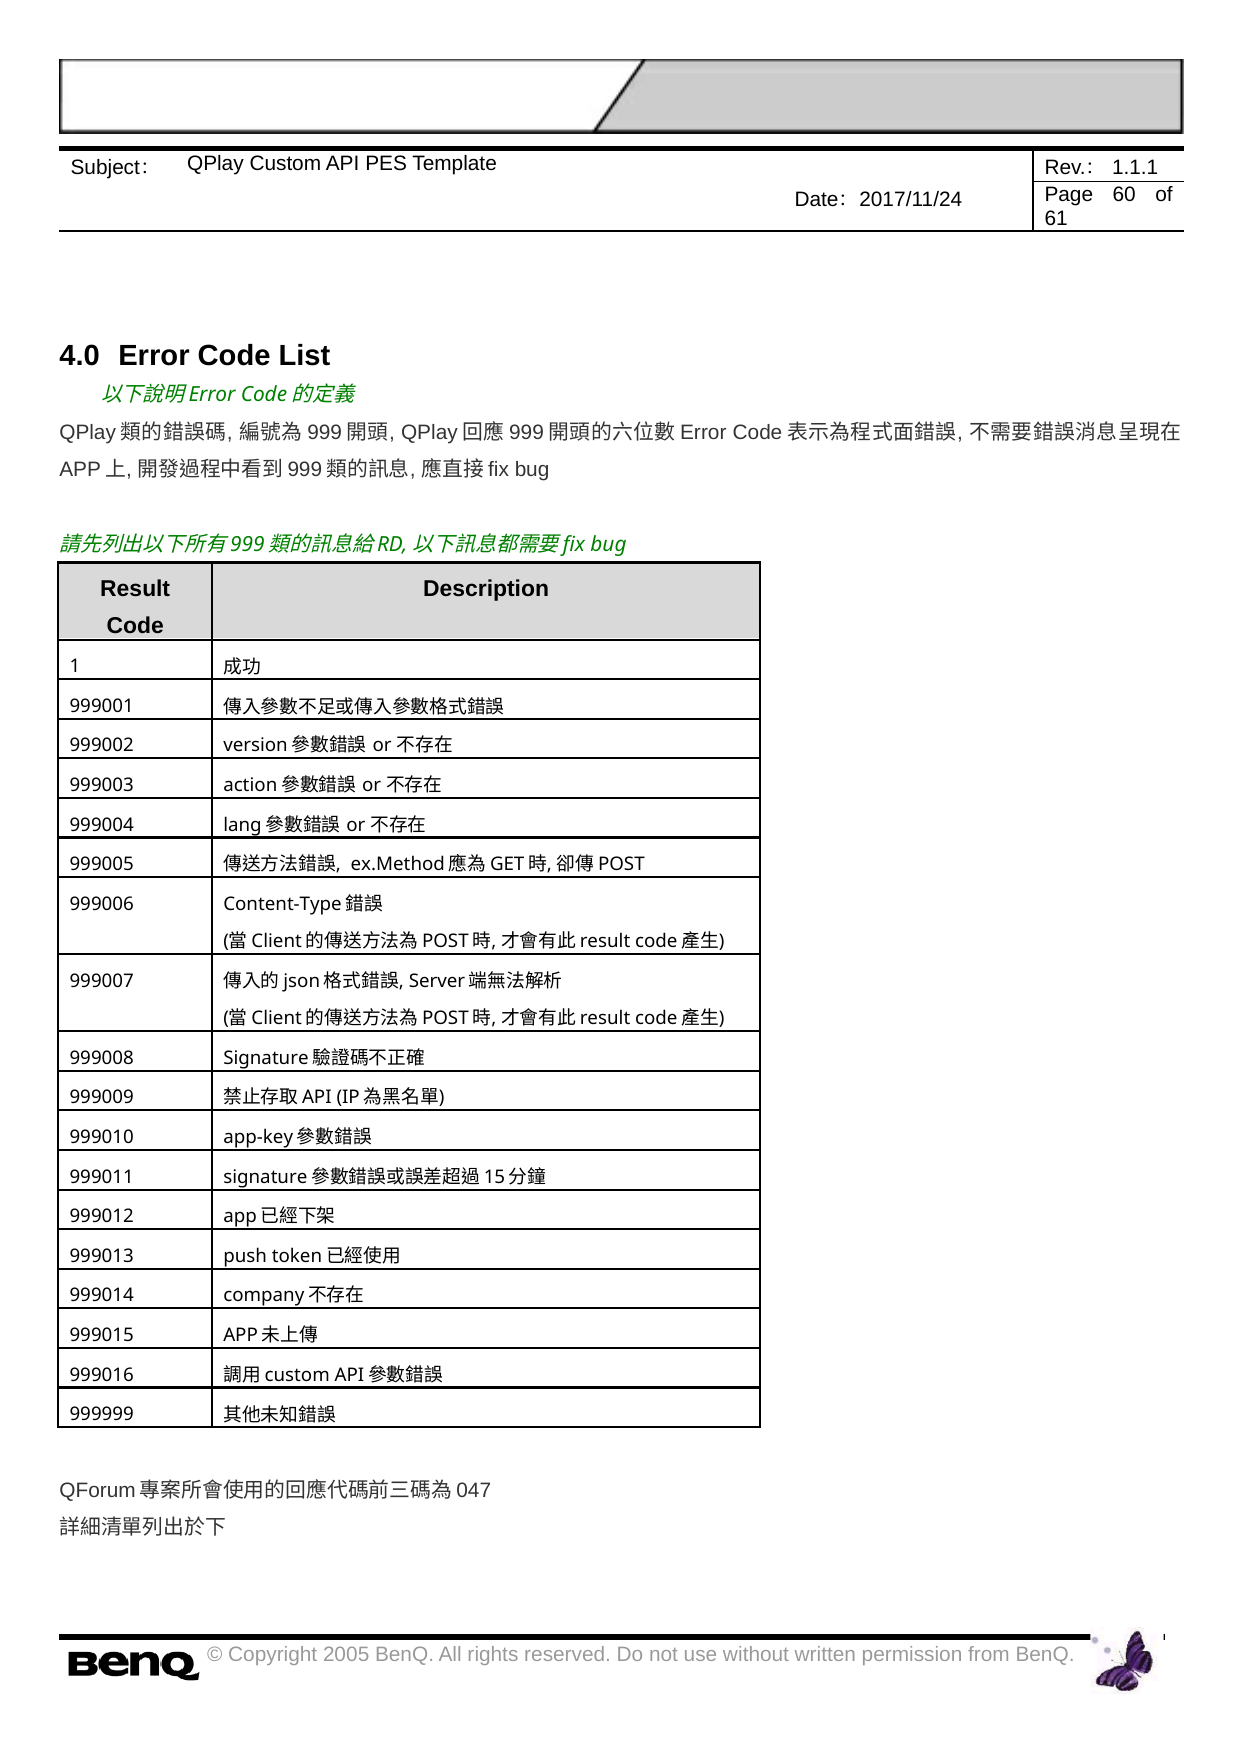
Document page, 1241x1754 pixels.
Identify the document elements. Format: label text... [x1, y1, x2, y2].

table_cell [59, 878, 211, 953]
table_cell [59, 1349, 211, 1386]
text 詳細清單列出於下 [59, 1503, 1181, 1541]
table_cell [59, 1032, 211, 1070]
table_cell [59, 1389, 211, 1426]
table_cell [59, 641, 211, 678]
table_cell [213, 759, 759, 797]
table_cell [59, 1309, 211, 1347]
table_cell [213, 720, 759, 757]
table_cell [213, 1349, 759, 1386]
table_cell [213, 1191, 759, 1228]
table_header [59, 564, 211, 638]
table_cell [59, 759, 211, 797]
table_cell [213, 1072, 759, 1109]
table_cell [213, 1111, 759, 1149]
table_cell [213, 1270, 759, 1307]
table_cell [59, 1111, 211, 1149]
text 請先列出以下所有999類的訊息給RD, 以下訊息都需要fix bug [59, 524, 1181, 561]
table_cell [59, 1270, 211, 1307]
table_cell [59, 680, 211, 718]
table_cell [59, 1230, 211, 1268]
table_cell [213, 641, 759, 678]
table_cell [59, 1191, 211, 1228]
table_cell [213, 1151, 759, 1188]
subtitle Error Code List [59, 336, 1181, 374]
text 以下說明Error Code的定義 [59, 374, 1181, 411]
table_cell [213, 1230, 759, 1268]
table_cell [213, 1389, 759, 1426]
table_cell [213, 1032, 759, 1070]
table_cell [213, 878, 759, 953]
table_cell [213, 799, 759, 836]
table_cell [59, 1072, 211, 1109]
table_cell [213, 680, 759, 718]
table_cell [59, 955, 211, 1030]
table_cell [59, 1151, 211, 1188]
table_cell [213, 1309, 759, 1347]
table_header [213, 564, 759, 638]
text QForum專案所會使用的回應代碼前三碼為047 [59, 1466, 1181, 1503]
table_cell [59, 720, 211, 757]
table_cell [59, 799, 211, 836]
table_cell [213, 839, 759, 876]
picture [59, 59, 1184, 134]
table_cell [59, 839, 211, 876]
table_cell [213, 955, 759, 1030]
text QPlay類的錯誤碼, 編號為999開頭, QPlay回應999開頭的六位數Error Code表示為程式面錯誤, 不需要錯誤消息呈現在APP上, 開發過程中看到999類的訊息, 應直接fix bug [59, 411, 1181, 486]
